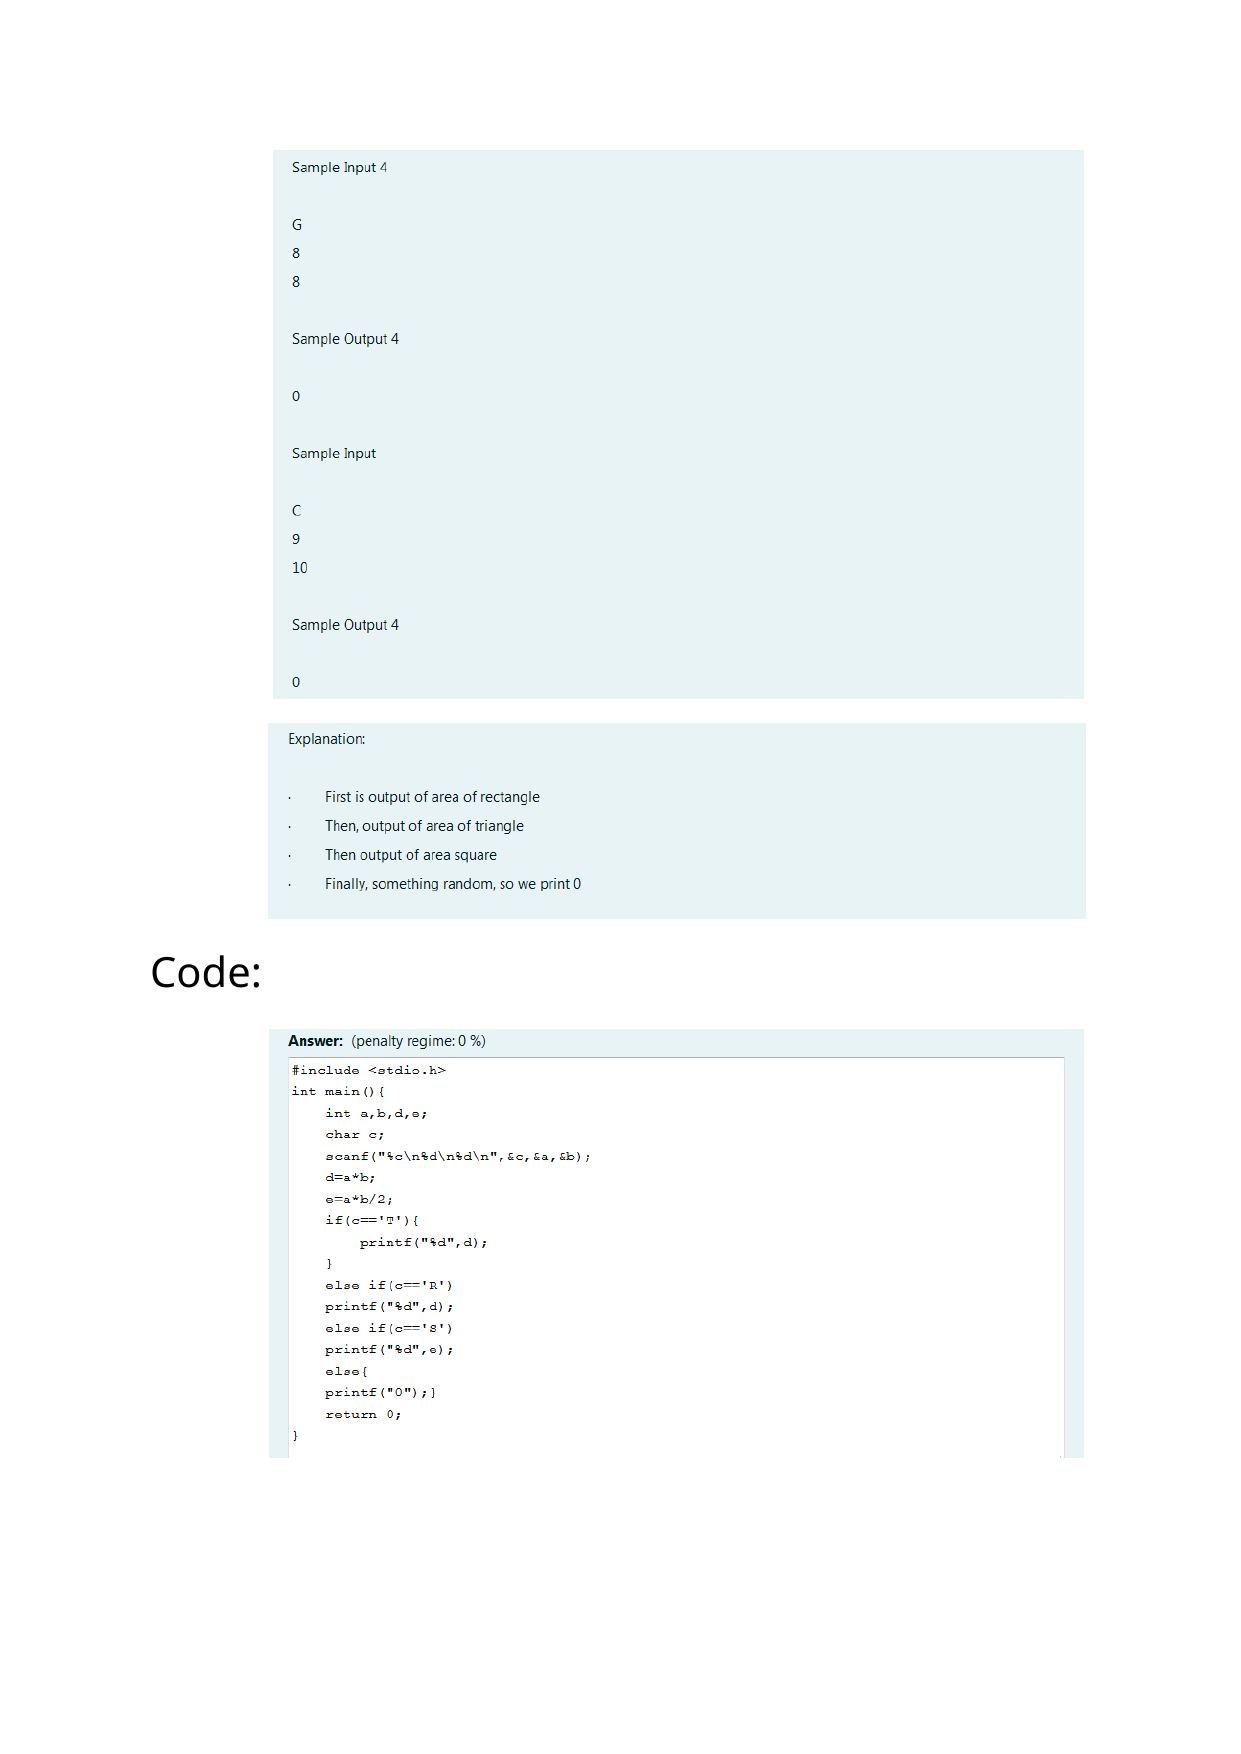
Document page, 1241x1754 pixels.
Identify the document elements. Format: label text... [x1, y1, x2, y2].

picture [150, 150, 1091, 699]
picture [150, 1029, 1091, 1458]
text Code: [150, 943, 1090, 1000]
picture [150, 723, 1091, 919]
